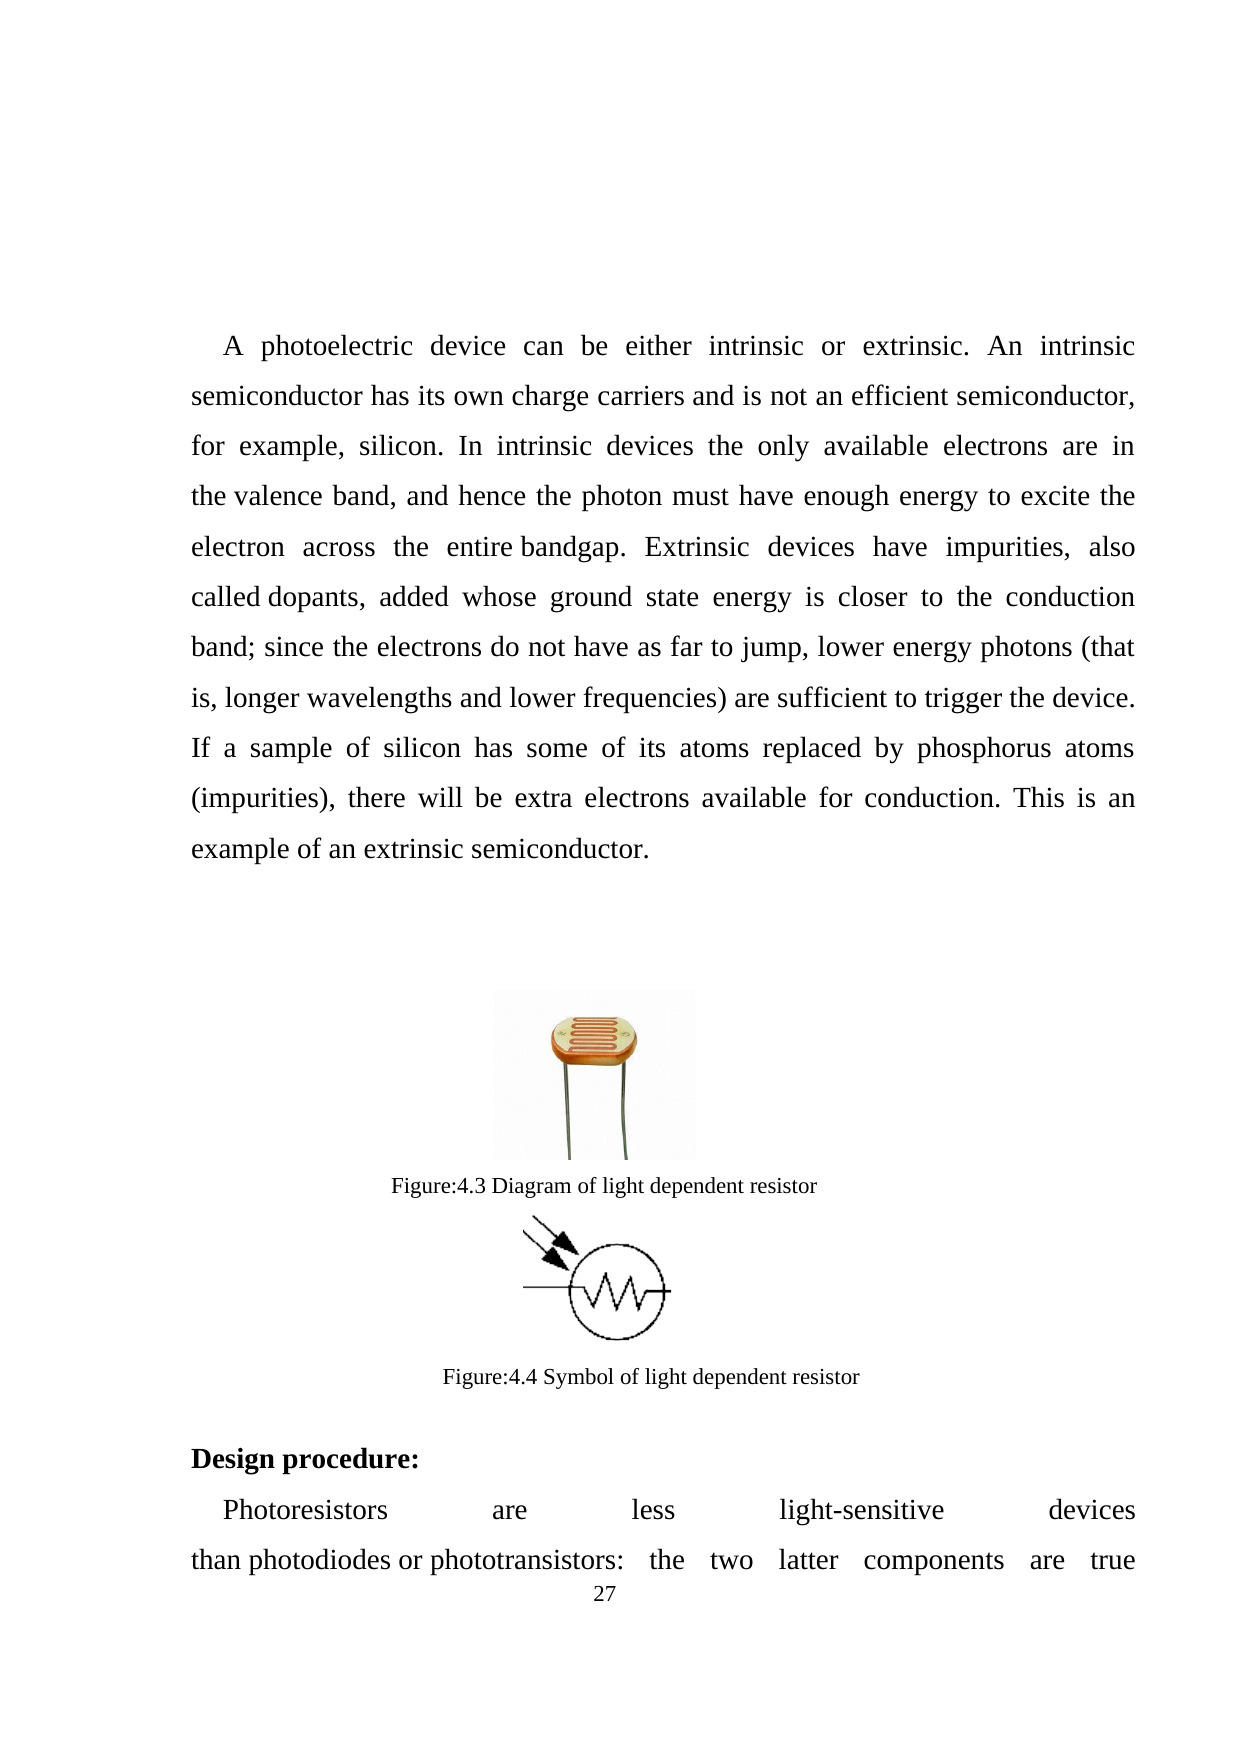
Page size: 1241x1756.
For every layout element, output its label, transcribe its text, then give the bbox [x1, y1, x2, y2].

picture [494, 990, 696, 1160]
text Design procedure: [191, 1442, 1136, 1475]
text A photoelectric device can be either intrinsic or extrinsic. An intrinsic semiconductor has its own charge carriers and is not an efficient semiconductor, for example, silicon. In intrinsic devices the only available electrons are in the valence band, and hence the photon must have enough energy to excite the electron across the entire bandgap. Extrinsic devices have impurities, also called dopants, added whose ground state energy is closer to the conduction band; since the electrons do not have as far to jump, lower energy photons (that is, longer wavelengths and lower frequencies) are sufficient to trigger the device. If a sample of silicon has some of its atoms replaced by phosphorus atoms (impurities), there will be extra electrons available for conduction. This is an example of an extrinsic semiconductor. [191, 328, 1136, 864]
text Figure:4.4 Symbol of light dependent resistor [191, 1363, 1136, 1389]
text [191, 1492, 1136, 1576]
text Figure:4.3 Diagram of light dependent resistor [191, 1172, 1136, 1199]
picture [523, 1211, 672, 1350]
